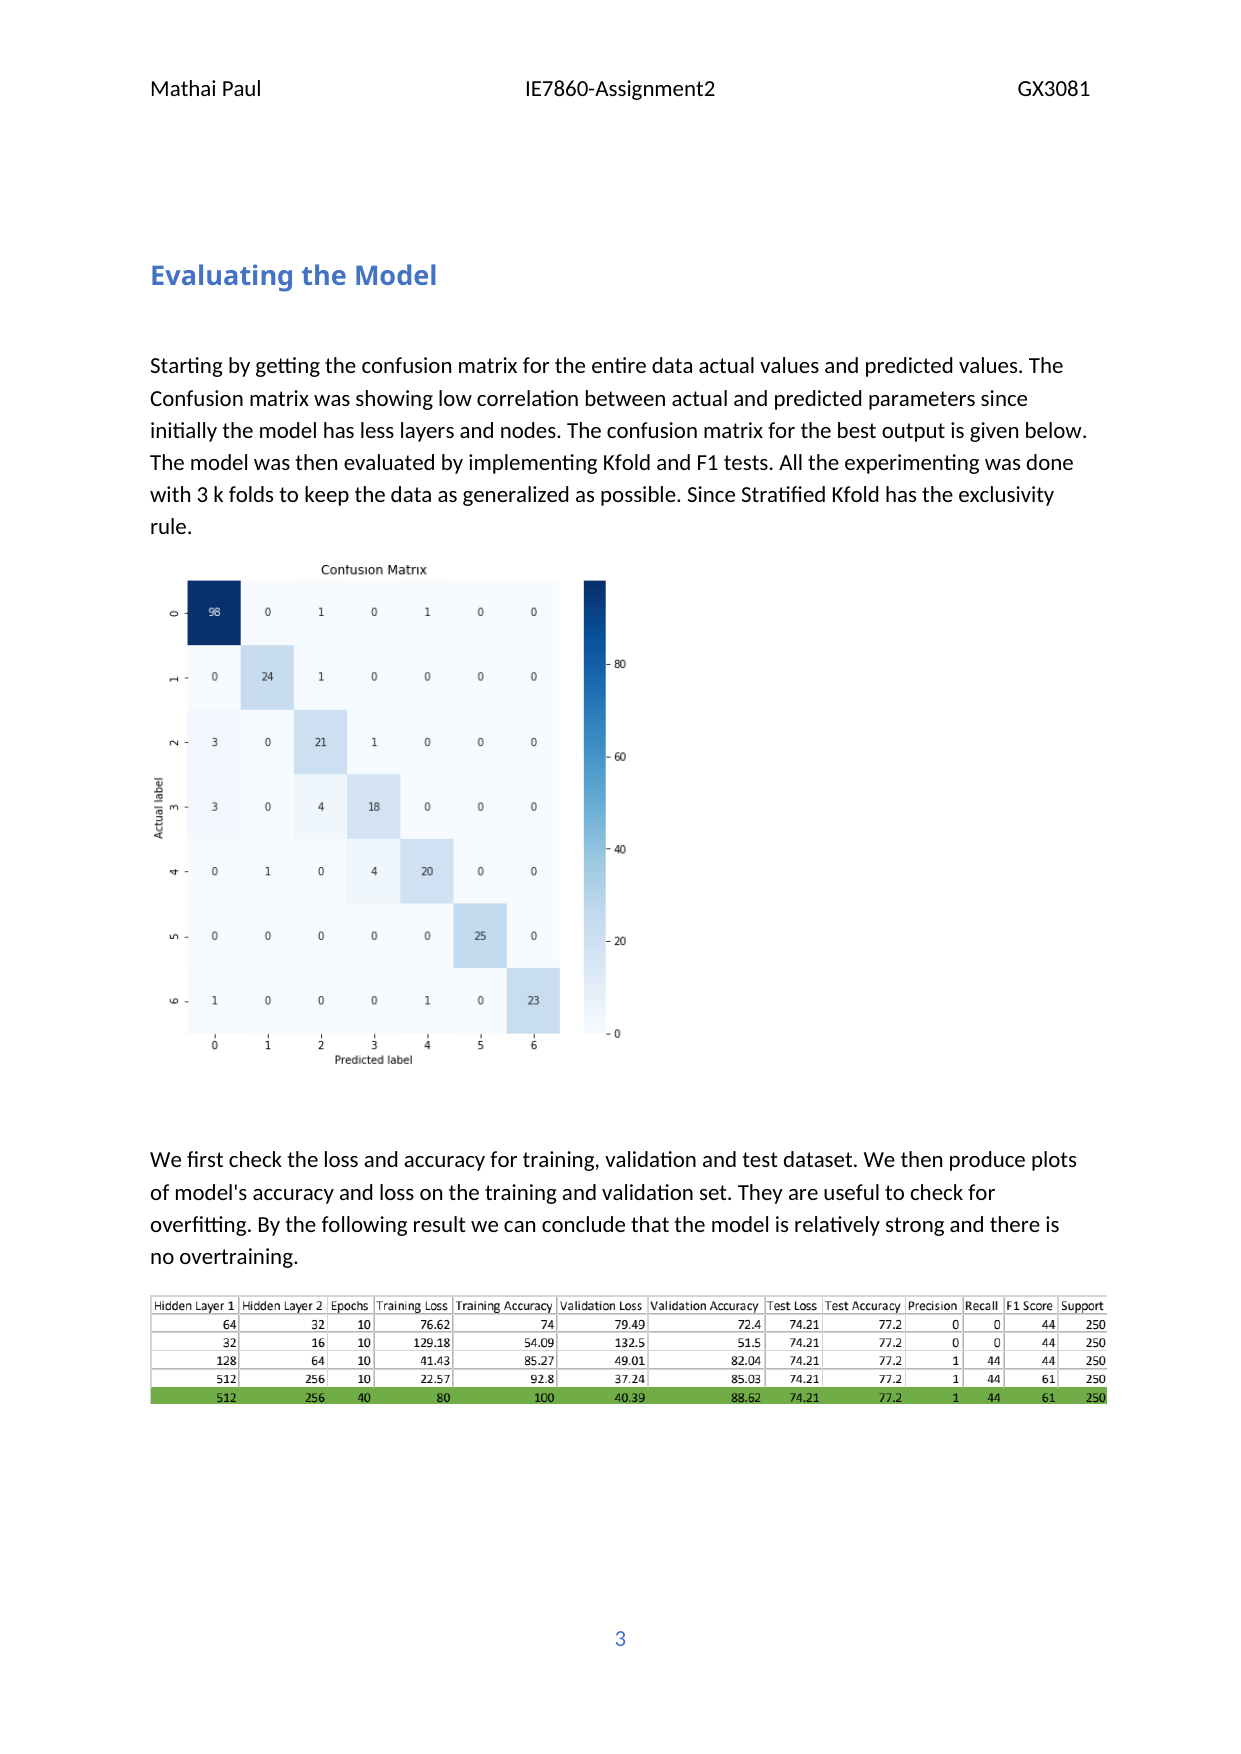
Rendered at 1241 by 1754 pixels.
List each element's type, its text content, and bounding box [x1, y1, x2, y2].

picture [150, 565, 636, 1068]
text Starting by getting the confusion matrix for the entire data actual values and predicted values. The Confusion matrix was showing low correlation between actual and predicted parameters since initially the model has less layers and nodes. The confusion matrix for the best output is given below. The model was then evaluated by implementing Kfold and F1 tests. All the experimenting was done with 3 k folds to keep the data as generalized as possible. Since Stratified Kfold has the exclusivity rule. [150, 351, 1090, 540]
subtitle Evaluating the Model [150, 256, 1090, 293]
text We first check the loss and accuracy for training, validation and test dataset. We then produce plots of model's accuracy and loss on the training and validation set. They are useful to check for overfitting. By the following result we can conclude that the model is relatively strong and there is no overtraining. [150, 1146, 1090, 1270]
